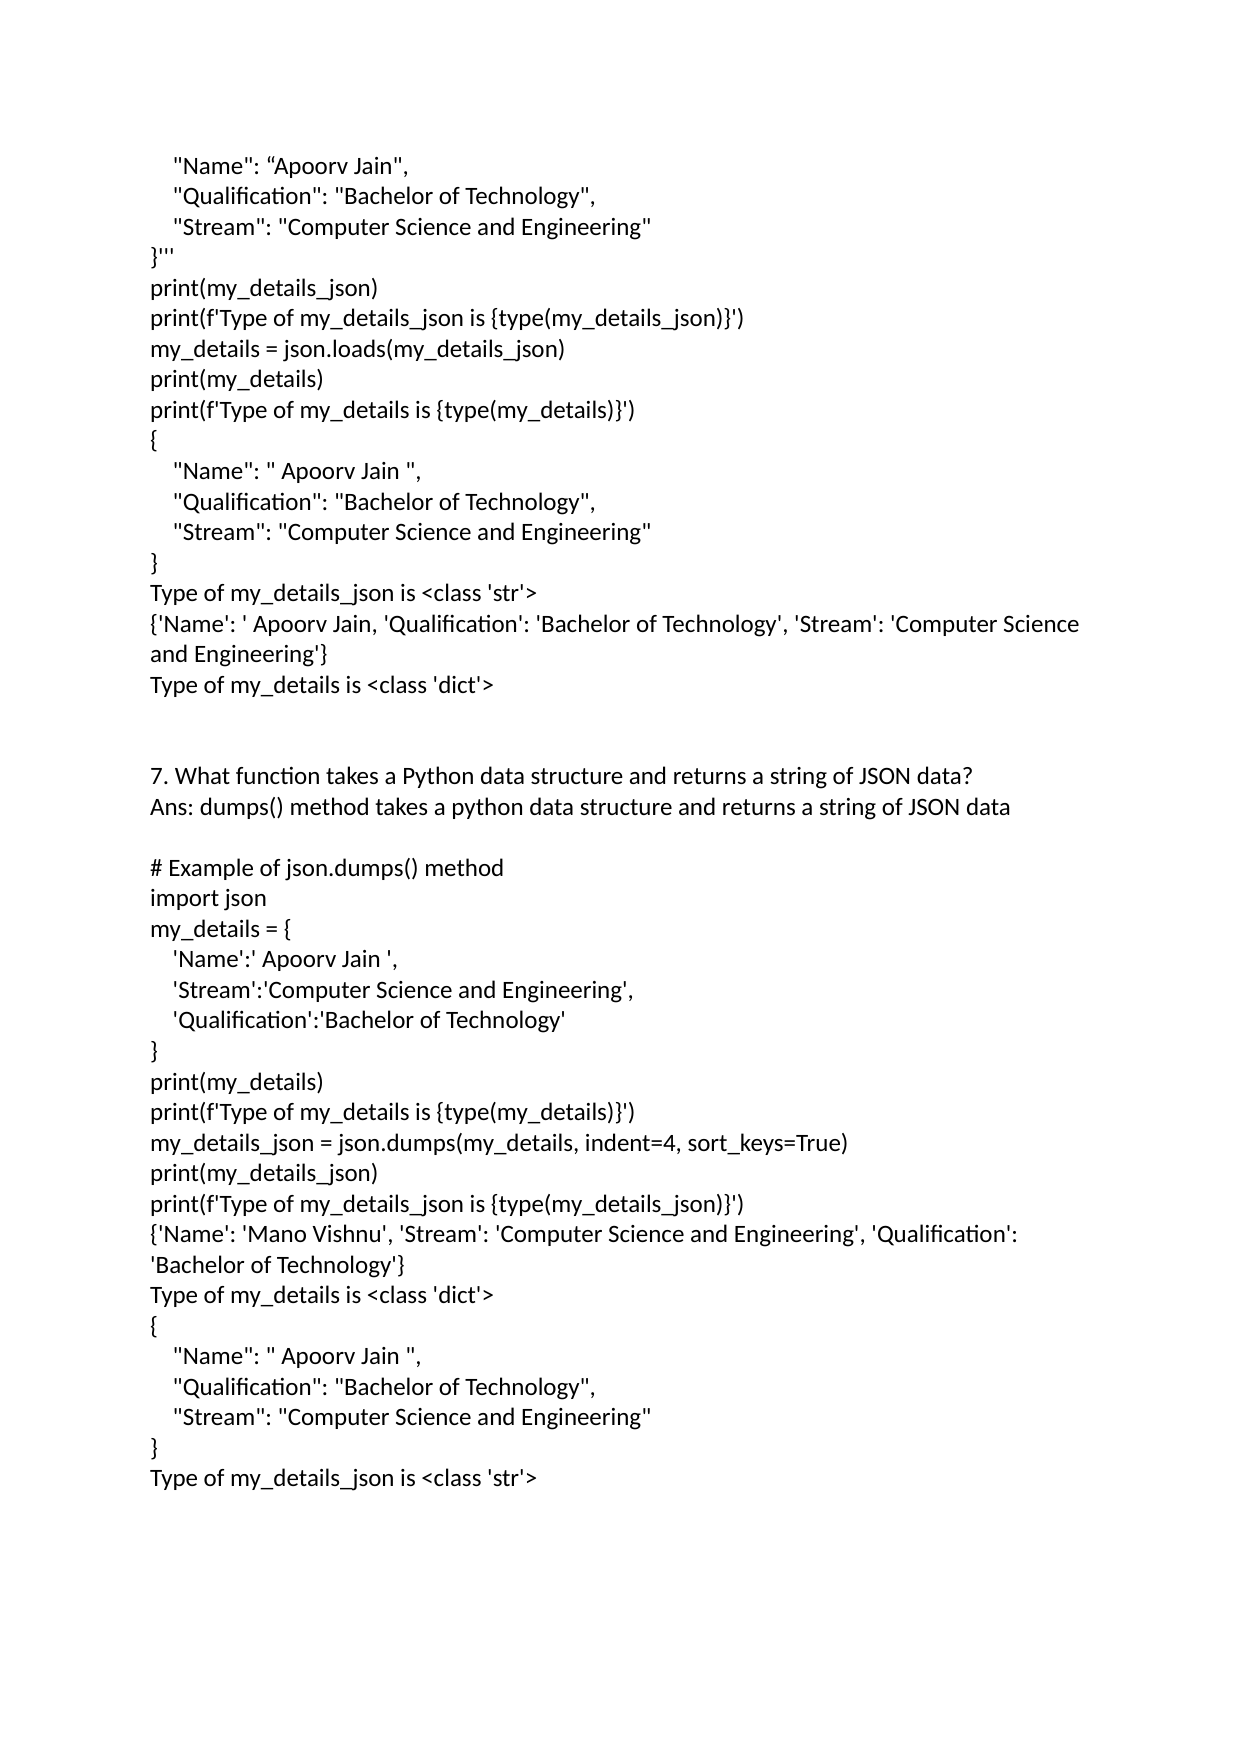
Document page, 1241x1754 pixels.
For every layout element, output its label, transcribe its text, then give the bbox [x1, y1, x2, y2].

text } [150, 1035, 1090, 1066]
text "Name": " Apoorv Jain ", [150, 1340, 1090, 1371]
text "Stream": "Computer Science and Engineering" [150, 1401, 1090, 1432]
text "Qualification": "Bachelor of Technology", [150, 1371, 1090, 1401]
text 'Stream':'Computer Science and Engineering', [150, 974, 1090, 1004]
text }''' [150, 242, 1090, 272]
text Type of my_details is <class 'dict'> [150, 669, 1090, 699]
text "Name": " Apoorv Jain ", [150, 455, 1090, 486]
text my_details_json = json.dumps(my_details, indent=4, sort_keys=True) [150, 1127, 1090, 1157]
text my_details = json.loads(my_details_json) [150, 333, 1090, 364]
text print(f'Type of my_details_json is {type(my_details_json)}') [150, 1188, 1090, 1218]
text print(f'Type of my_details is {type(my_details)}') [150, 394, 1090, 425]
text Type of my_details_json is <class 'str'> [150, 1462, 1090, 1493]
text "Qualification": "Bachelor of Technology", [150, 486, 1090, 516]
text print(my_details) [150, 1066, 1090, 1096]
text import json [150, 882, 1090, 913]
text "Name": “Apoorv Jain", [150, 150, 1090, 181]
text print(f'Type of my_details is {type(my_details)}') [150, 1096, 1090, 1127]
text Ans: dumps() method takes a python data structure and returns a string of JSON data [150, 791, 1090, 821]
text { [150, 1310, 1090, 1340]
text 'Name':' Apoorv Jain ', [150, 943, 1090, 974]
text print(my_details) [150, 364, 1090, 394]
text print(my_details_json) [150, 1157, 1090, 1188]
text # Example of json.dumps() method [150, 852, 1090, 882]
text Type of my_details is <class 'dict'> [150, 1279, 1090, 1310]
text my_details = { [150, 913, 1090, 943]
text 'Qualification':'Bachelor of Technology' [150, 1004, 1090, 1035]
text Type of my_details_json is <class 'str'> [150, 577, 1090, 608]
text "Qualification": "Bachelor of Technology", [150, 181, 1090, 211]
text print(f'Type of my_details_json is {type(my_details_json)}') [150, 303, 1090, 333]
text { [150, 425, 1090, 455]
text {'Name': 'Mano Vishnu', 'Stream': 'Computer Science and Engineering', 'Qualification': 'Bachelor of Technology'} [150, 1218, 1090, 1279]
text "Stream": "Computer Science and Engineering" [150, 211, 1090, 242]
text print(my_details_json) [150, 272, 1090, 303]
text "Stream": "Computer Science and Engineering" [150, 516, 1090, 547]
text 7. What function takes a Python data structure and returns a string of JSON data? [150, 760, 1090, 791]
text {'Name': ' Apoorv Jain, 'Qualification': 'Bachelor of Technology', 'Stream': 'Computer Science and Engineering'} [150, 608, 1090, 669]
text } [150, 547, 1090, 577]
text } [150, 1432, 1090, 1462]
